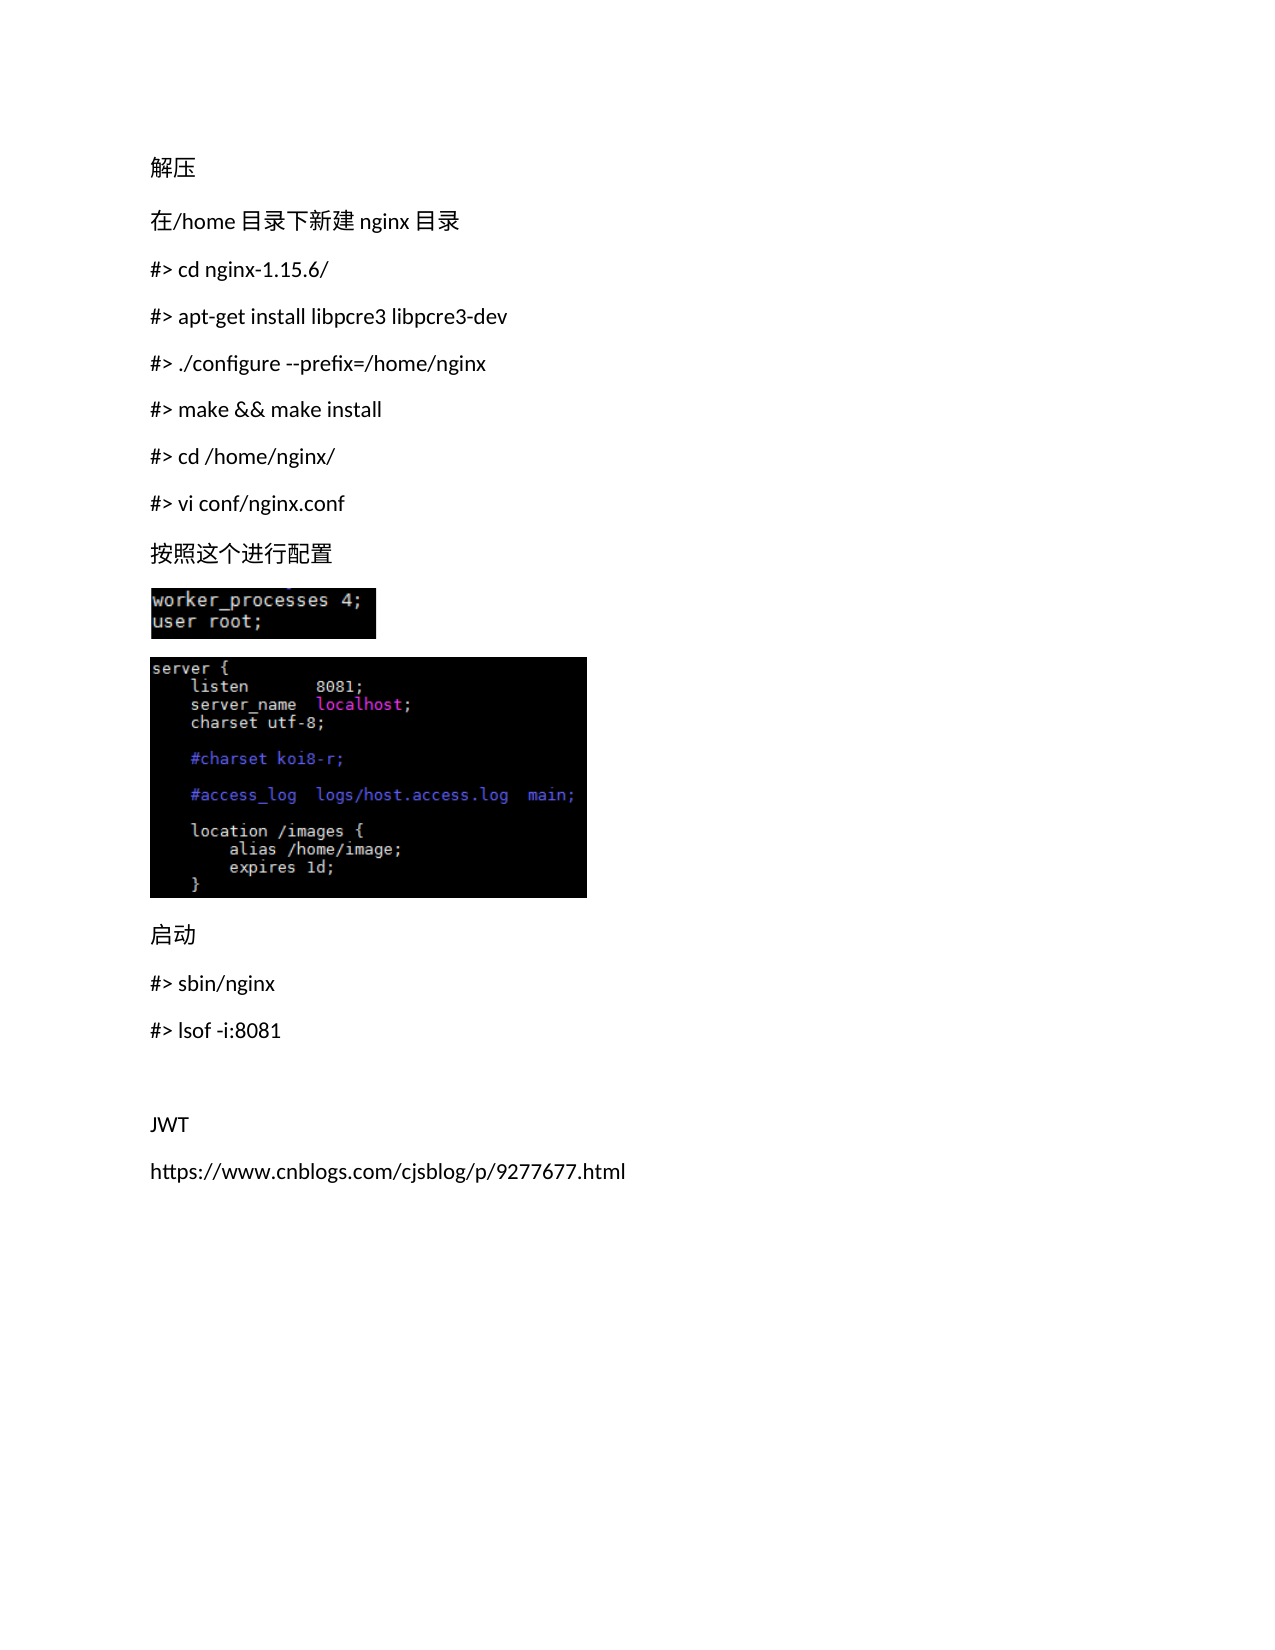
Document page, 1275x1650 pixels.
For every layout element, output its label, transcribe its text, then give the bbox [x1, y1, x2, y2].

text #> apt-get install libpcre3 libpcre3-dev [150, 302, 1125, 330]
text #> cd nginx-1.15.6/ [150, 255, 1125, 283]
text #> cd /home/nginx/ [150, 442, 1125, 471]
text 启动 [150, 917, 1125, 950]
text #> make && make install [150, 396, 1125, 424]
text 解压 [150, 150, 1125, 183]
text #> lsof -i:8081 [150, 1016, 1125, 1044]
text #> sbin/nginx [150, 969, 1125, 997]
text 按照这个进行配置 [150, 536, 1125, 569]
text #> ./configure --prefix=/home/nginx [150, 349, 1125, 377]
text #> vi conf/nginx.conf [150, 489, 1125, 517]
text 在/home目录下新建nginx目录 [150, 202, 1125, 236]
text JWT [150, 1110, 1125, 1138]
text https://www.cnblogs.com/cjsblog/p/9277677.html [150, 1157, 1125, 1185]
